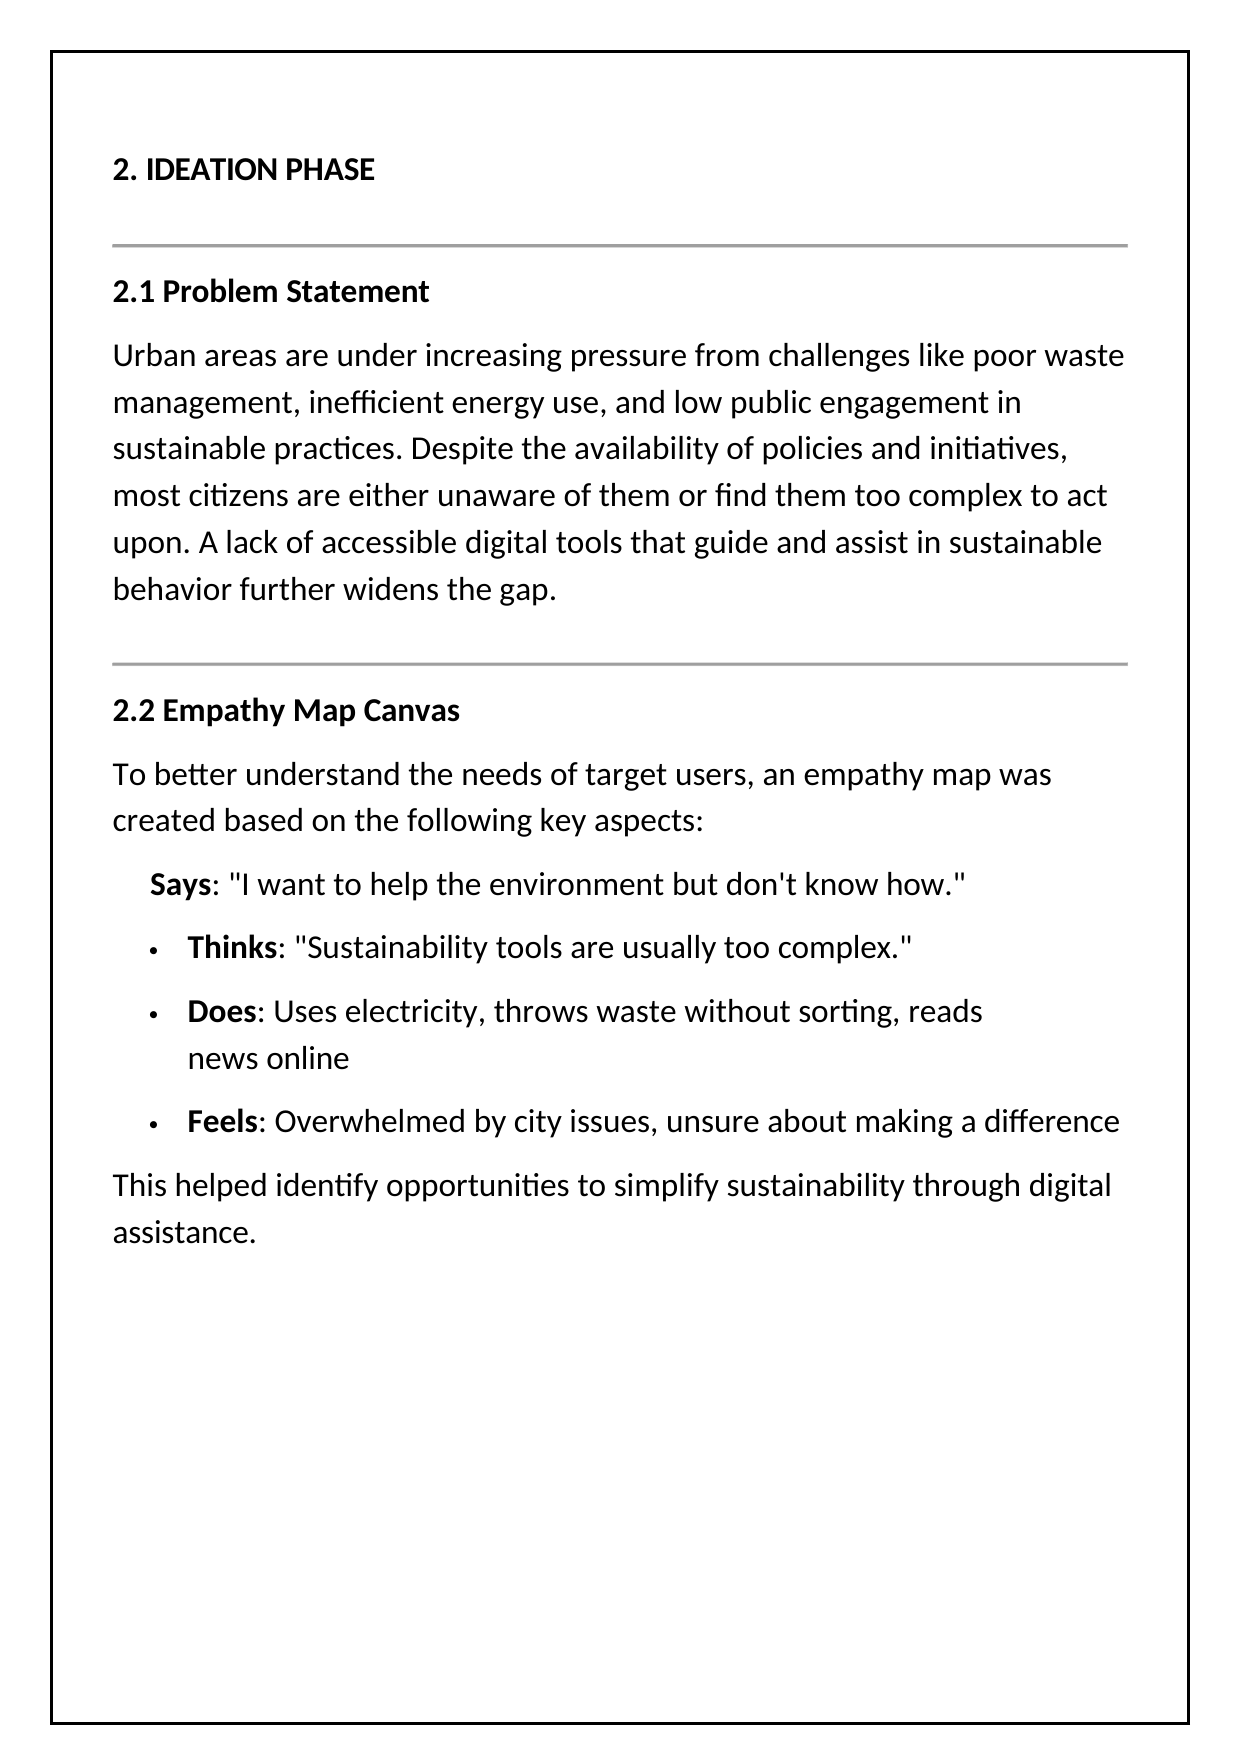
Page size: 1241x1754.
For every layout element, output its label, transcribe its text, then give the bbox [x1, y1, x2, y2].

text Urban areas are under increasing pressure from challenges like poor waste management, inefficient energy use, and low public engagement in [112, 334, 1137, 421]
subtitle Empathy Map Canvas [112, 689, 1137, 729]
list Feels: Overwhelmed by city issues, unsure about making a difference [150, 1100, 1137, 1141]
text sustainable practices. Despite the availability of policies and initiatives, most citizens are either unaware of them or find them too complex to act upon. A lack of accessible digital tools that guide and assist in sustainable behavior further widens the gap. [112, 427, 1119, 608]
text To better understand the needs of target users, an empathy map was created based on the following key aspects: [112, 752, 1137, 840]
list Thinks: "Sustainability tools are usually too complex." [150, 926, 1137, 967]
subtitle IDEATION PHASE [112, 148, 1137, 189]
subtitle Problem Statement [112, 270, 1137, 311]
text Says: "I want to help the environment but don't know how." [150, 863, 1137, 903]
text This helped identify opportunities to simplify sustainability through digital assistance. [112, 1164, 1137, 1252]
list Does: Uses electricity, throws waste without sorting, reads news online [150, 990, 1056, 1078]
